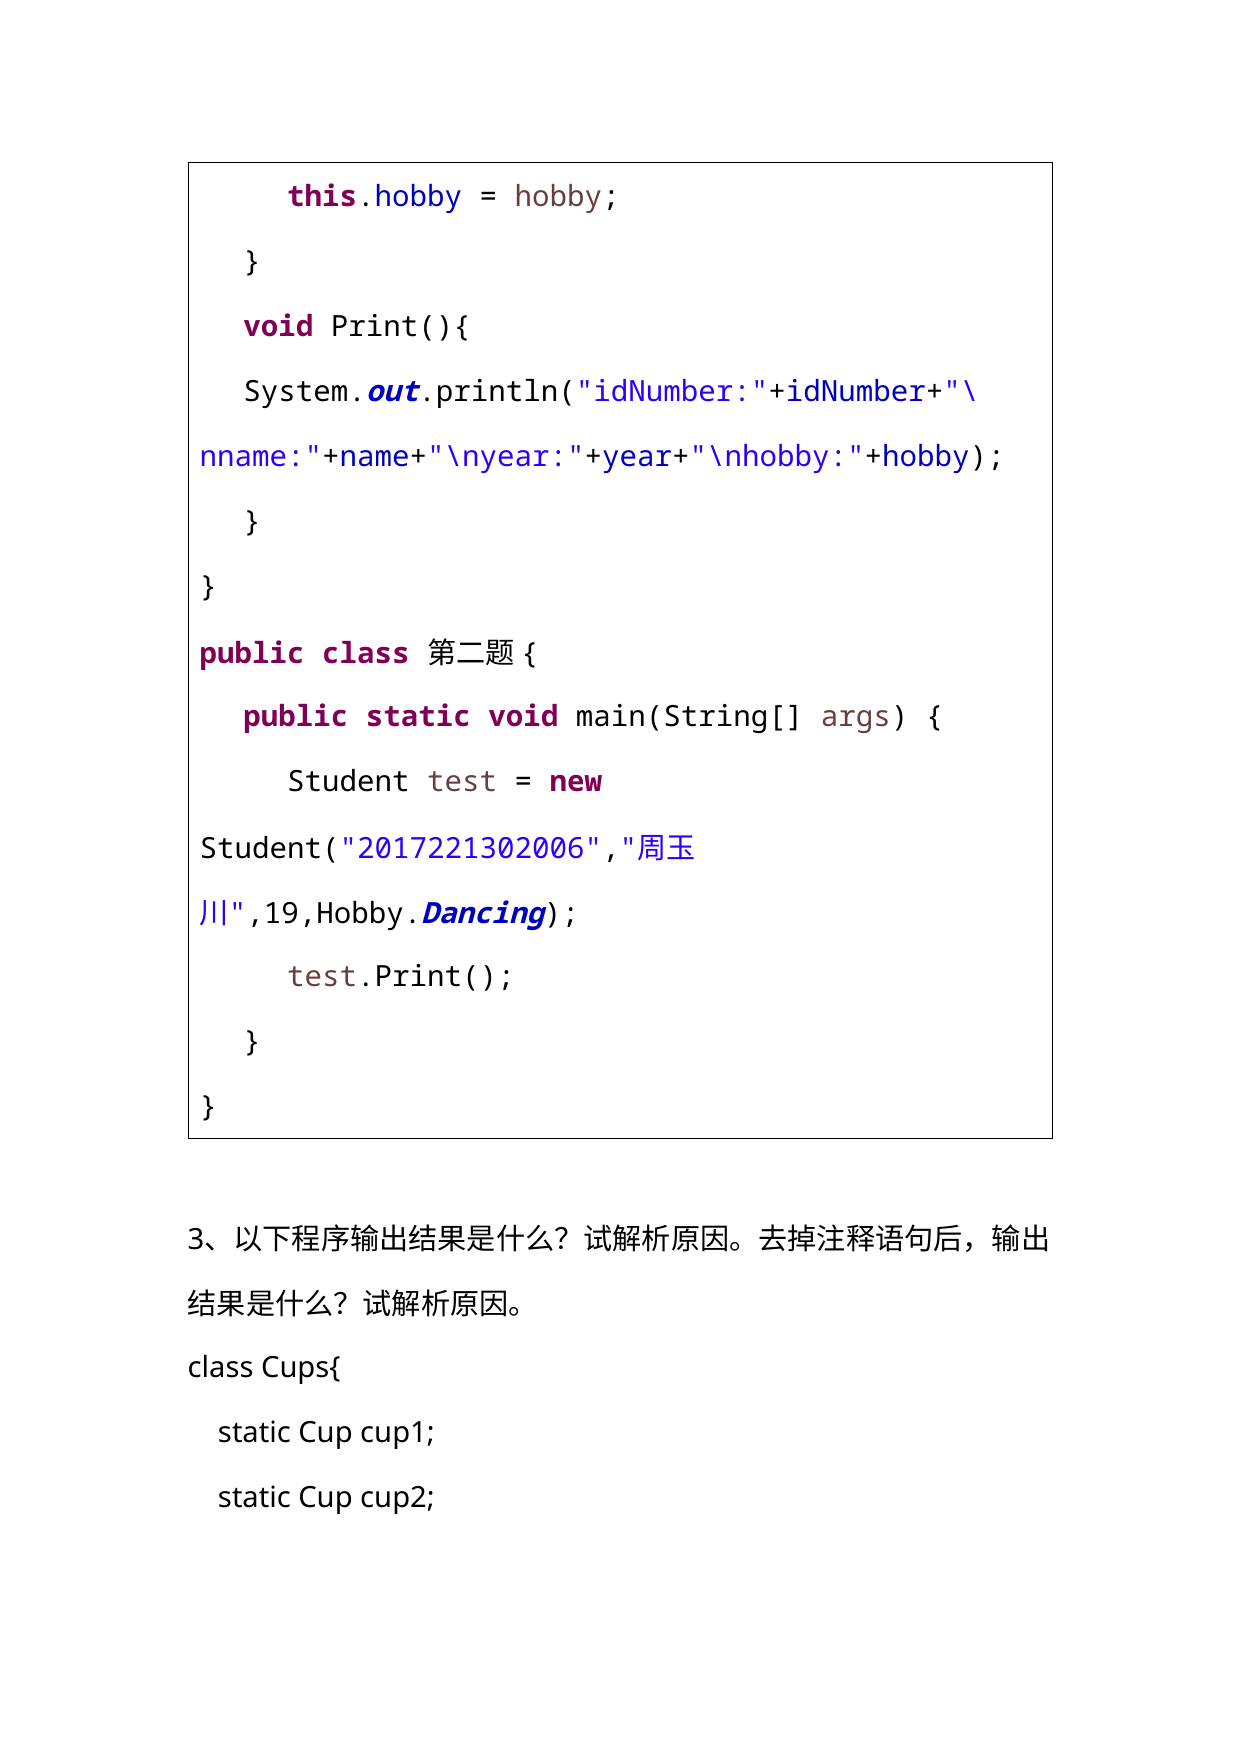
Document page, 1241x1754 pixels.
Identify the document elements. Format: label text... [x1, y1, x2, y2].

text static Cup cup1; [187, 1399, 1053, 1464]
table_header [189, 163, 1052, 1138]
text static Cup cup2; [187, 1464, 1053, 1529]
text 3、以下程序输出结果是什么？试解析原因。去掉注释语句后，输出结果是什么？试解析原因。 [187, 1204, 1053, 1334]
text class Cups{ [187, 1334, 1053, 1399]
